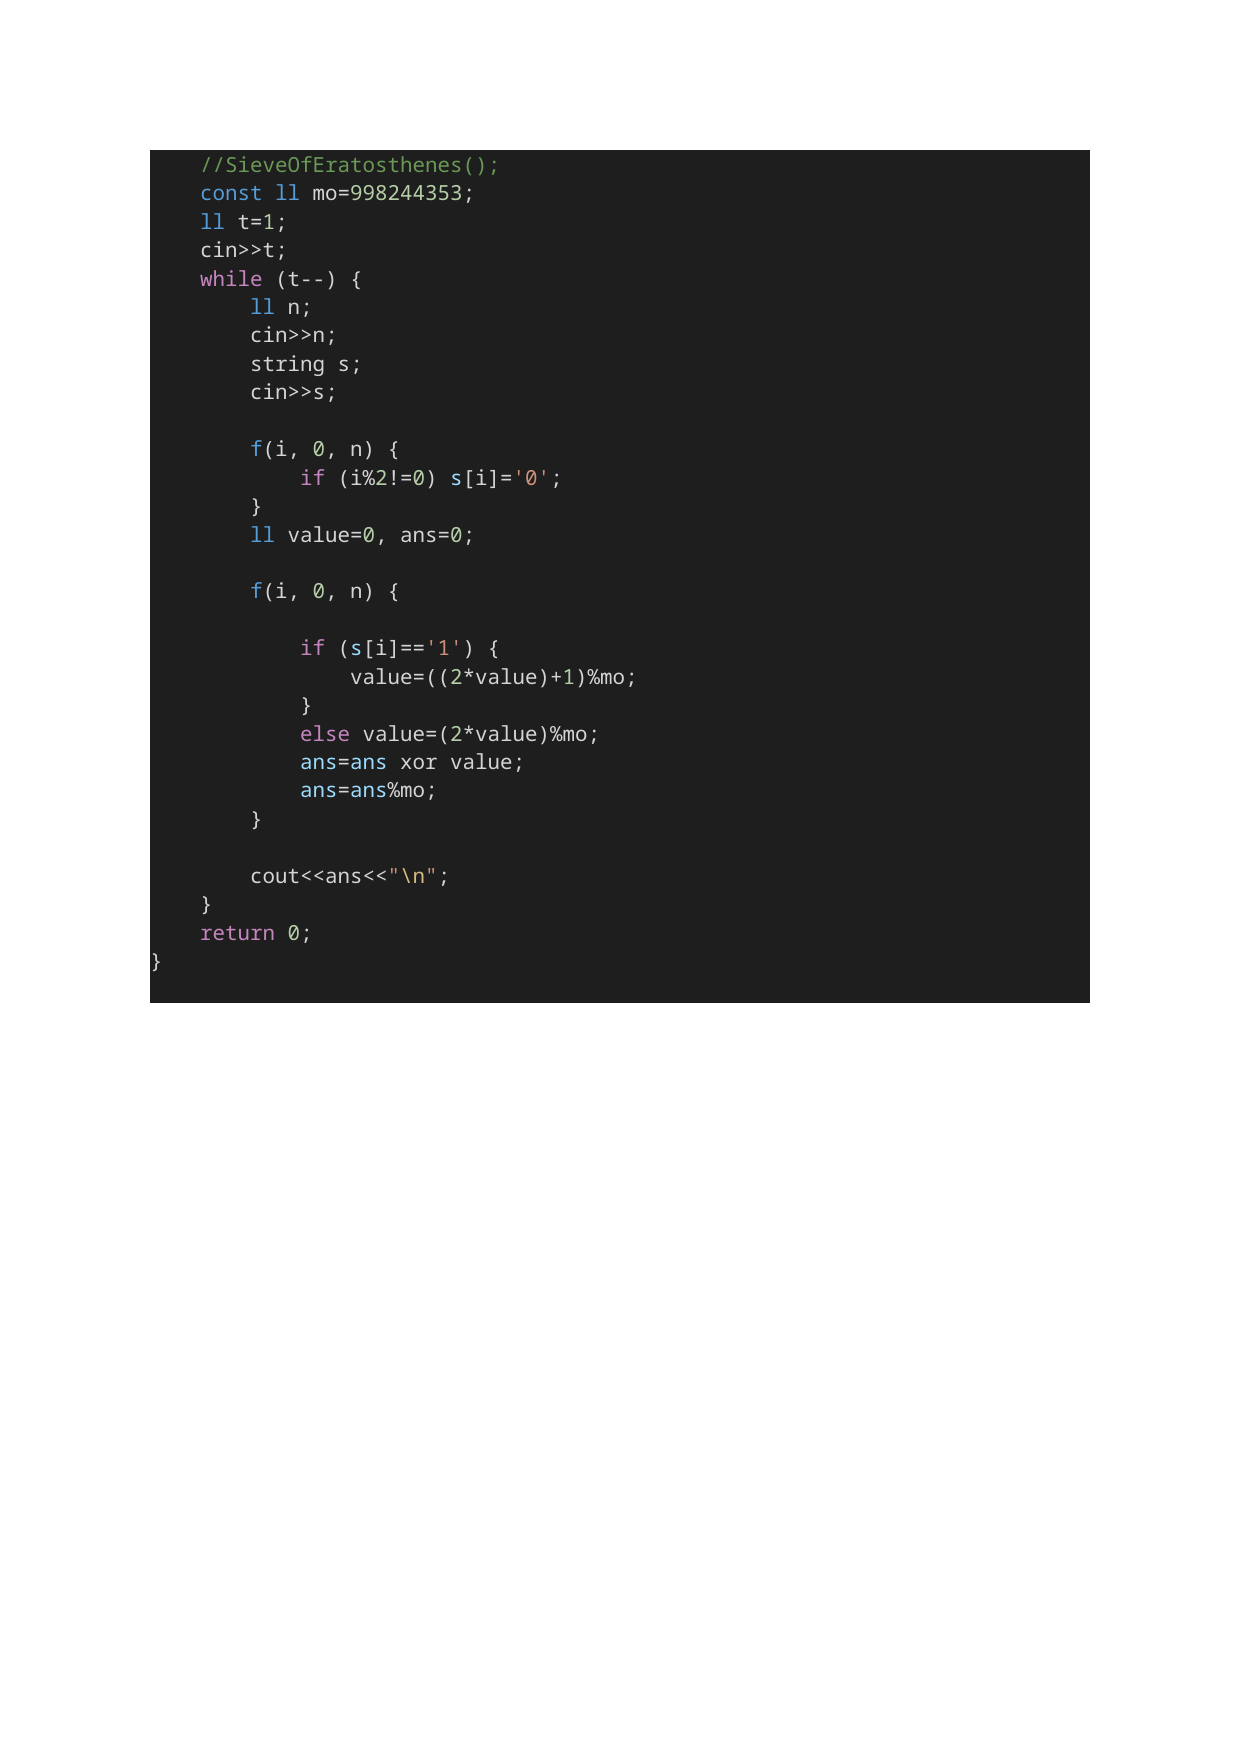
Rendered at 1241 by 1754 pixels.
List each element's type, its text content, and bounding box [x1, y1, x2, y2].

text } [150, 804, 1090, 832]
text } [150, 690, 1090, 719]
text cin>>n; [150, 321, 1090, 349]
text value=((2*value)+1)%mo; [150, 662, 1090, 690]
text return 0; [150, 918, 1090, 946]
text ans=ans%mo; [150, 776, 1090, 804]
text } [150, 889, 1090, 918]
text cin>>s; [150, 377, 1090, 406]
text if (s[i]=='1') { [150, 633, 1090, 662]
text //SieveOfEratosthenes(); [150, 150, 1090, 178]
text cin>>t; [150, 235, 1090, 264]
text f(i, 0, n) { [150, 577, 1090, 605]
text ll value=0, ans=0; [150, 520, 1090, 548]
text ll n; [150, 292, 1090, 321]
text cout<<ans<<"\n"; [150, 861, 1090, 889]
text ll t=1; [150, 207, 1090, 235]
text f(i, 0, n) { [150, 434, 1090, 463]
text ans=ans xor value; [150, 747, 1090, 776]
text string s; [150, 349, 1090, 377]
text } [150, 491, 1090, 520]
text else value=(2*value)%mo; [150, 719, 1090, 747]
text } [150, 946, 1090, 975]
text while (t--) { [150, 264, 1090, 292]
text if (i%2!=0) s[i]='0'; [150, 463, 1090, 491]
text const ll mo=998244353; [150, 178, 1090, 207]
